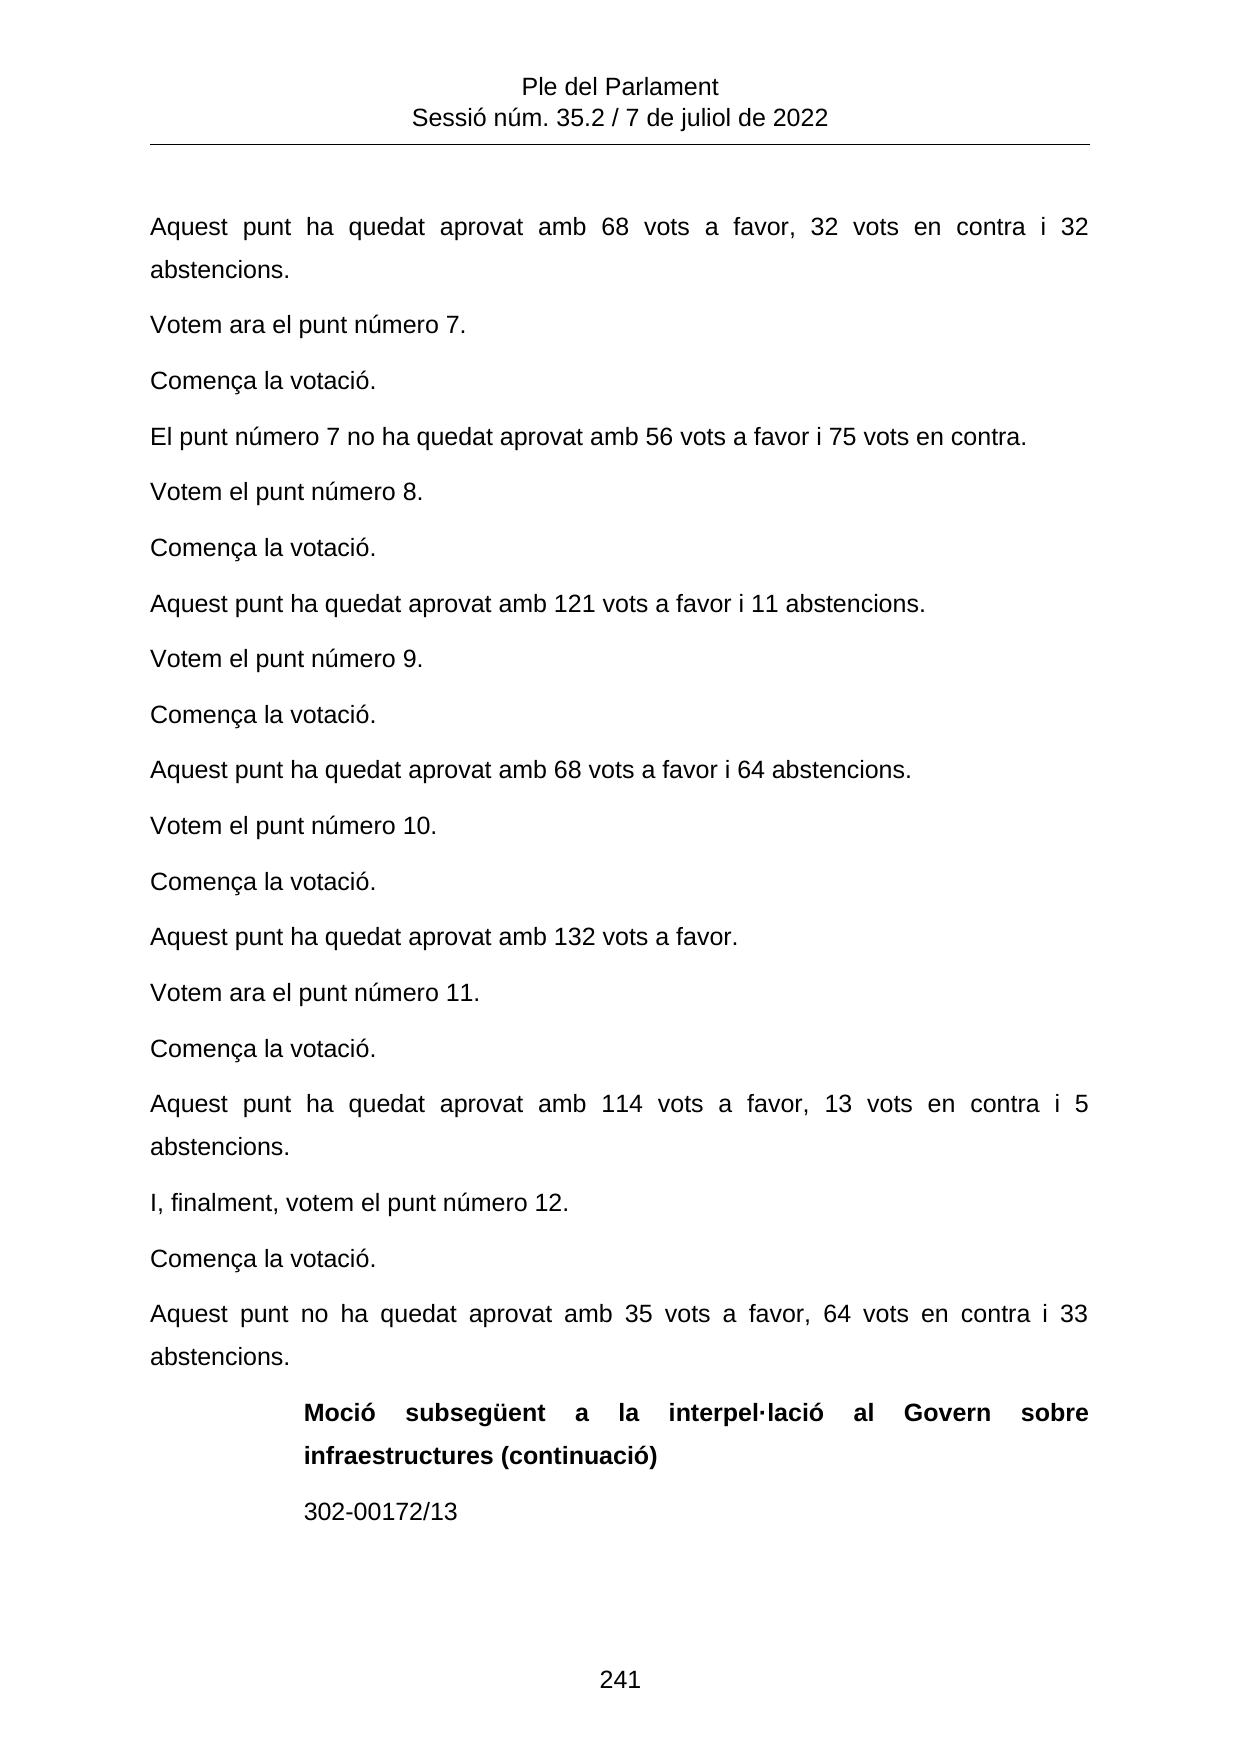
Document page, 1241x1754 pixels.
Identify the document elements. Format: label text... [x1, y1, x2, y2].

text I, finalment, votem el punt número 12. [150, 1188, 1090, 1217]
text Votem ara el punt número 7. [150, 311, 1090, 339]
text Comença la votació. [150, 1244, 1090, 1272]
text Aquest punt no ha quedat aprovat amb 35 vots a favor, 64 vots en contra i 33 abstencions. [150, 1299, 1090, 1371]
text Votem el punt número 8. [150, 477, 1090, 506]
text Aquest punt ha quedat aprovat amb 121 vots a favor i 11 abstencions. [150, 589, 1090, 617]
text Votem el punt número 9. [150, 644, 1090, 673]
text 302-00172/13 [303, 1497, 1090, 1526]
text Moció subsegüent a la interpel·lació al Govern sobre infraestructures (continuació) [303, 1398, 1090, 1470]
text Votem el punt número 10. [150, 811, 1090, 840]
text Comença la votació. [150, 1034, 1090, 1062]
text Comença la votació. [150, 867, 1090, 896]
text Aquest punt ha quedat aprovat amb 68 vots a favor, 32 vots en contra i 32 abstencions. [150, 212, 1090, 284]
text Votem ara el punt número 11. [150, 978, 1090, 1007]
text El punt número 7 no ha quedat aprovat amb 56 vots a favor i 75 vots en contra. [150, 422, 1090, 451]
text Comença la votació. [150, 366, 1090, 395]
text Comença la votació. [150, 533, 1090, 562]
text Comença la votació. [150, 700, 1090, 729]
text Aquest punt ha quedat aprovat amb 68 vots a favor i 64 abstencions. [150, 756, 1090, 784]
text Aquest punt ha quedat aprovat amb 114 vots a favor, 13 vots en contra i 5 abstencions. [150, 1089, 1090, 1161]
text Aquest punt ha quedat aprovat amb 132 vots a favor. [150, 922, 1090, 951]
